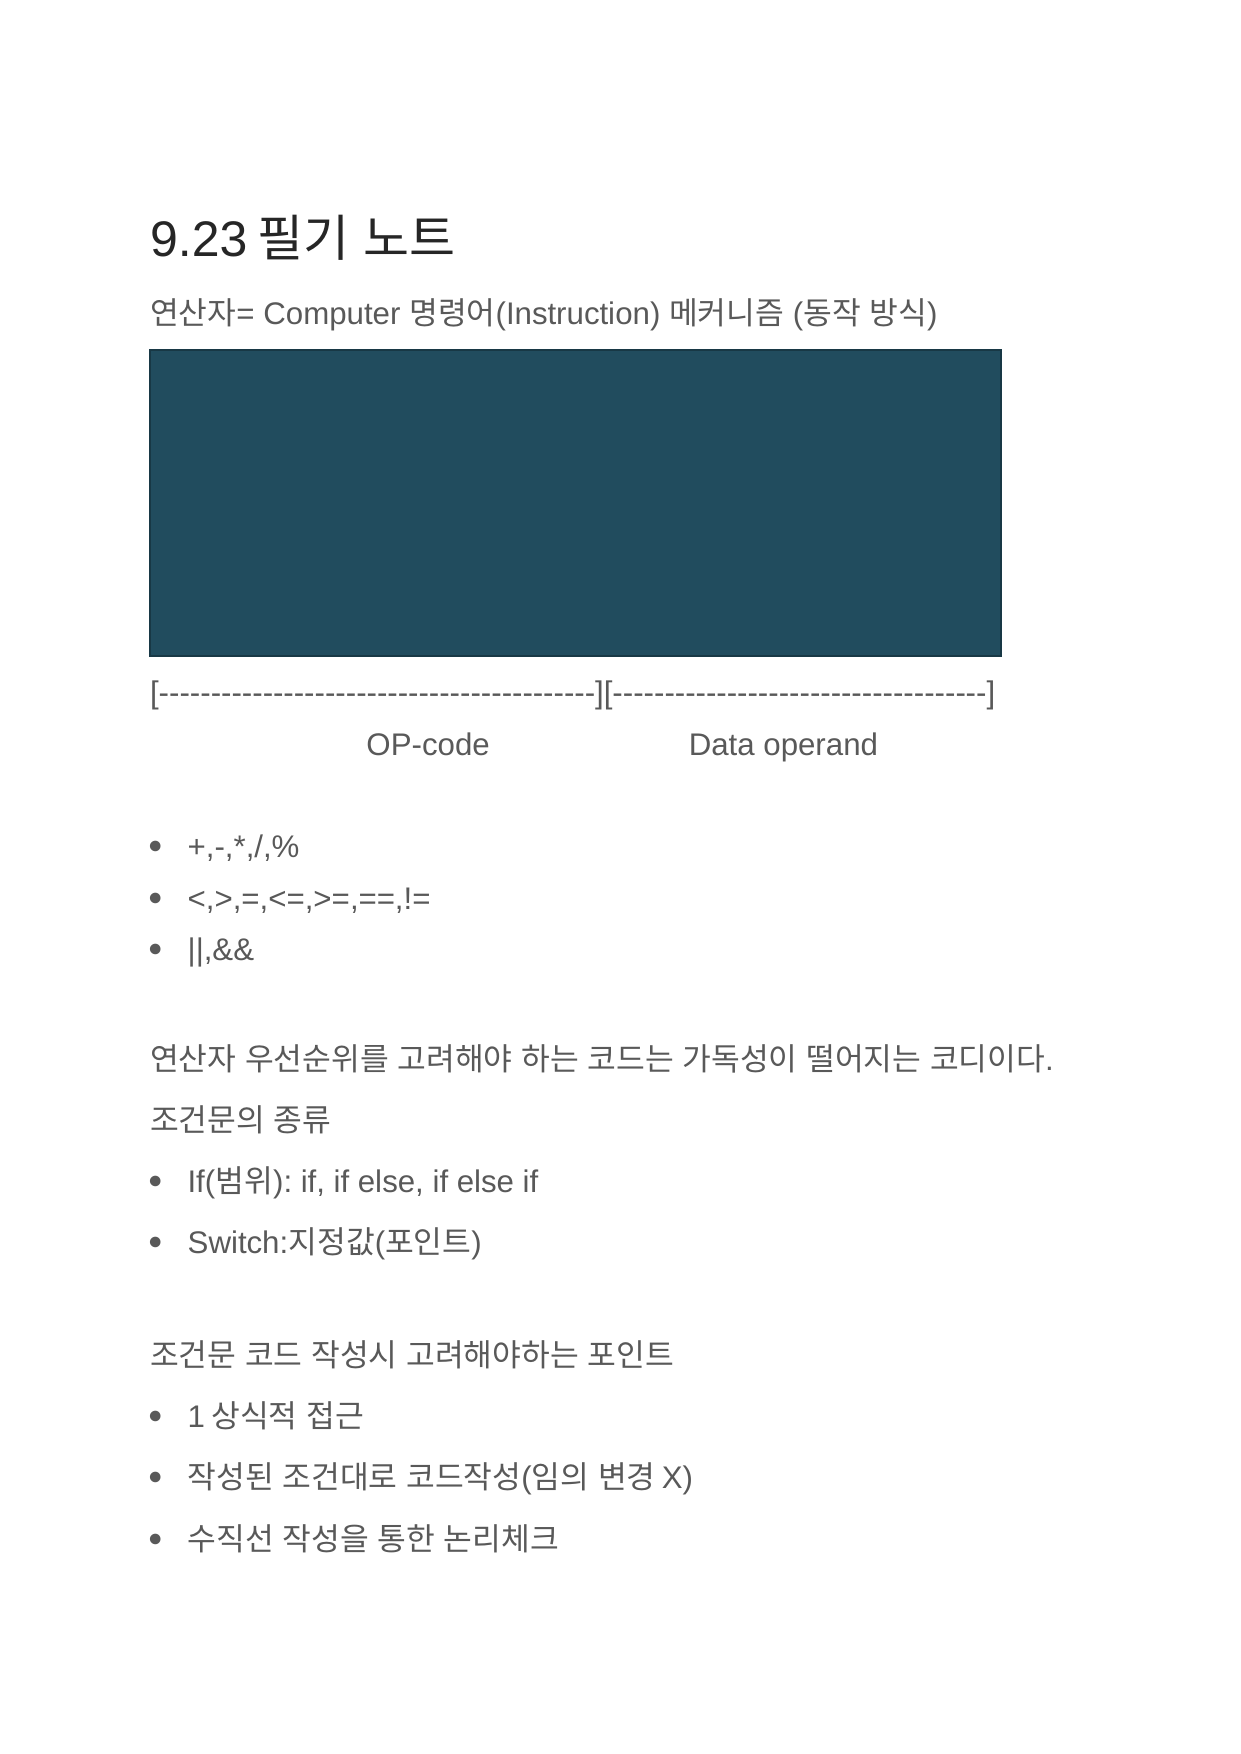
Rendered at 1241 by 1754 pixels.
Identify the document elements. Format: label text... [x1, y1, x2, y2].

list 조건문 코드 작성시 고려해야하는 포인트 [150, 1330, 1090, 1375]
list 수직선 작성을 통한 논리체크 [150, 1514, 1090, 1559]
list [------------------------------------------][------------------------------------] [150, 674, 1090, 711]
list <,>,=,<=,>=,==,!= [150, 880, 1090, 916]
list ||,&& [150, 931, 1090, 967]
subtitle 9.23필기 노트 [150, 198, 1090, 270]
list 조건문의 종류 [150, 1095, 1090, 1140]
list 연산자 우선순위를 고려해야 하는 코드는 가독성이 떨어지는 코디이다. [150, 1034, 1090, 1079]
list Switch:지정값(포인트) [150, 1218, 1090, 1263]
list +,-,*,/,% [150, 828, 1090, 864]
list OP-code Data operand [150, 726, 1090, 762]
list 작성된 조건대로 코드작성(임의 변경X) [150, 1453, 1090, 1498]
list 연산자= Computer 명령어(Instruction) 메커니즘 (동작 방식) [150, 288, 1090, 334]
list If(범위): if, if else, if else if [150, 1156, 1090, 1202]
list 1상식적 접근 [150, 1391, 1090, 1437]
